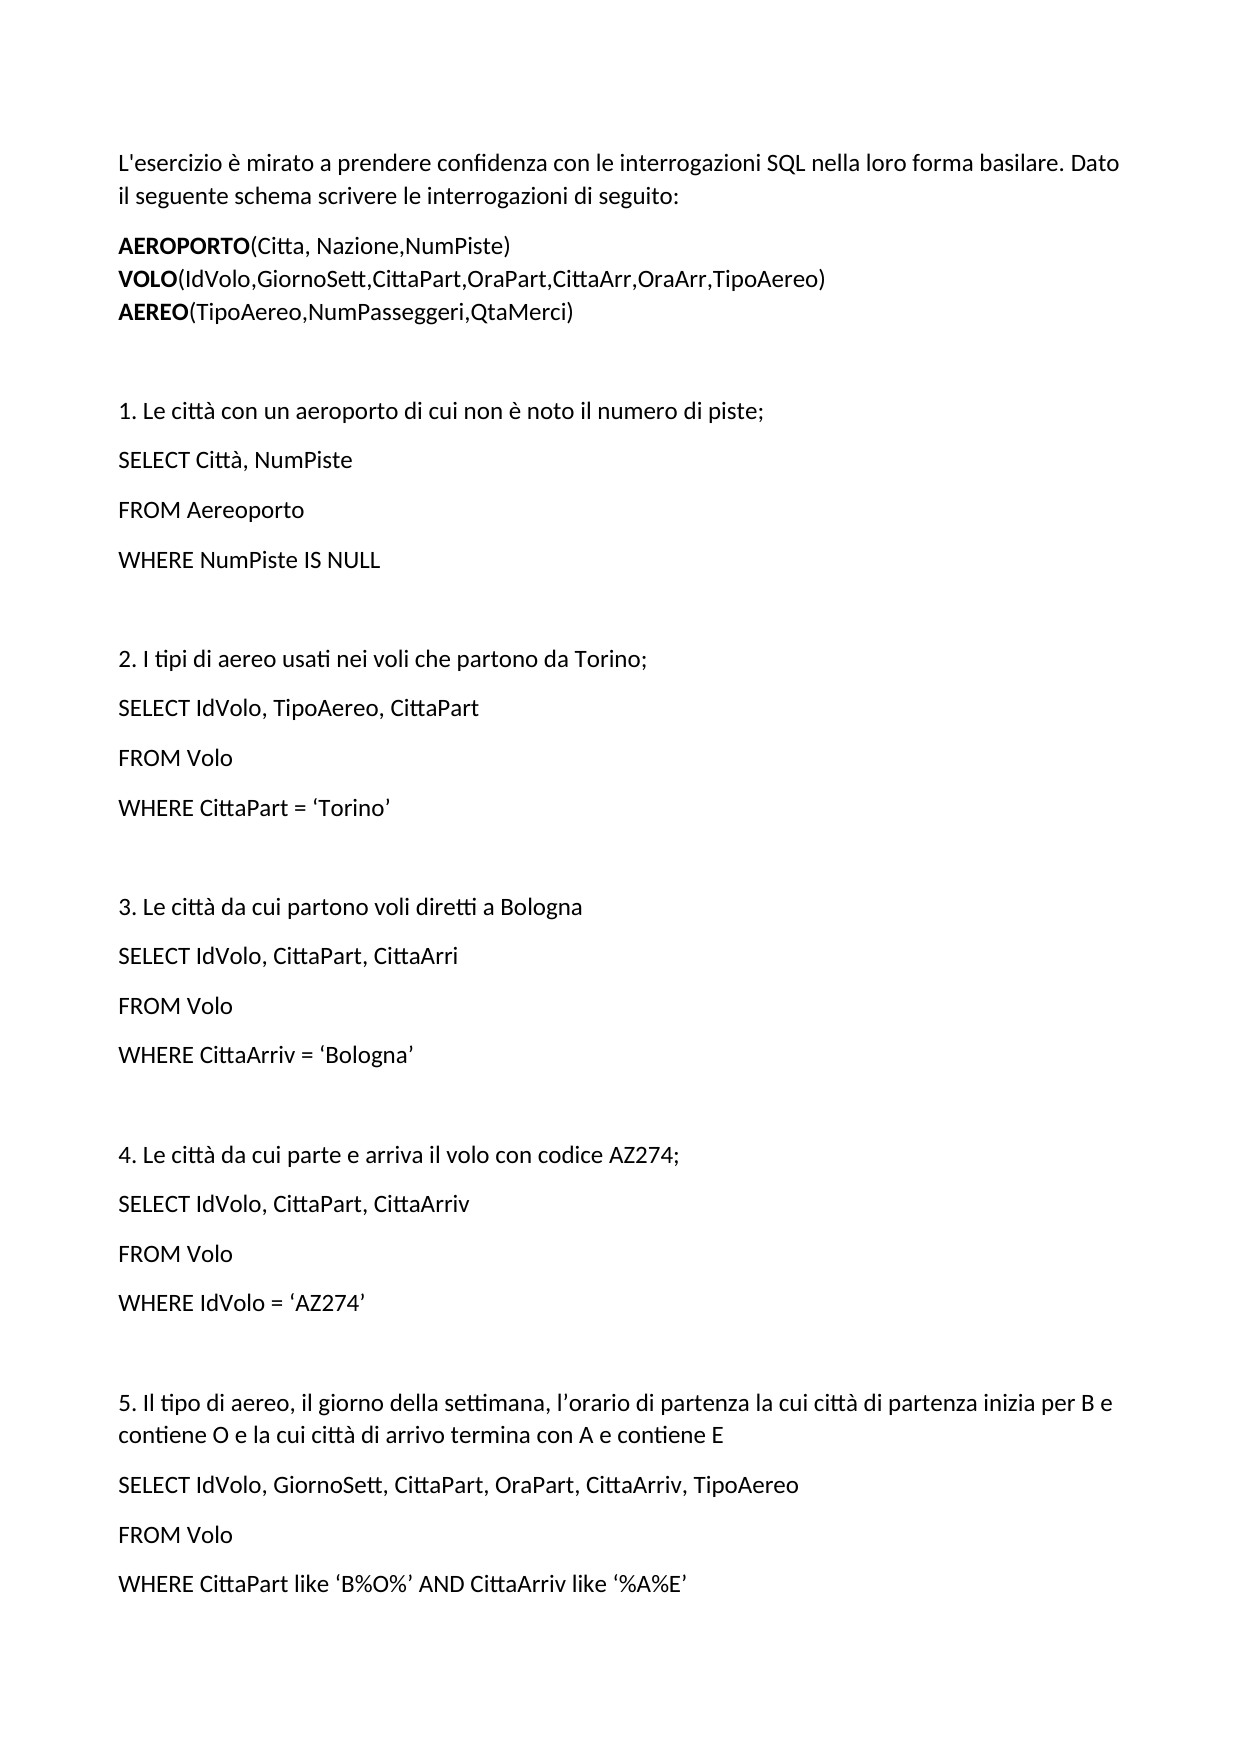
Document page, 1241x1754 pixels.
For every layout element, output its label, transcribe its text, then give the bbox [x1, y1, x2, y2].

text WHERE CittaPart = ‘Torino’ [118, 792, 1122, 822]
text WHERE IdVolo = ‘AZ274’ [118, 1288, 1122, 1318]
text 3. Le città da cui partono voli diretti a Bologna [118, 891, 1122, 921]
text L'esercizio è mirato a prendere confidenza con le interrogazioni SQL nella loro forma basilare. Dato il seguente schema scrivere le interrogazioni di seguito: [118, 148, 1122, 211]
text 2. I tipi di aereo usati nei voli che partono da Torino; [118, 643, 1122, 673]
text FROM Volo [118, 1238, 1122, 1268]
text FROM Volo [118, 1519, 1122, 1549]
text SELECT IdVolo, CittaPart, CittaArriv [118, 1188, 1122, 1219]
text SELECT Città, NumPiste [118, 445, 1122, 475]
text FROM Volo [118, 990, 1122, 1021]
text FROM Volo [118, 742, 1122, 773]
text SELECT IdVolo, TipoAereo, CittaPart [118, 693, 1122, 723]
text WHERE CittaArriv = ‘Bologna’ [118, 1040, 1122, 1070]
text 1. Le città con un aeroporto di cui non è noto il numero di piste; [118, 395, 1122, 426]
text AEROPORTO(Citta, Nazione,NumPiste) VOLO(IdVolo,GiornoSett,CittaPart,OraPart,CittaArr,OraArr,TipoAereo) AEREO(TipoAereo,NumPasseggeri,QtaMerci) [118, 230, 1122, 326]
text 4. Le città da cui parte e arriva il volo con codice AZ274; [118, 1139, 1122, 1169]
text SELECT IdVolo, CittaPart, CittaArri [118, 941, 1122, 971]
text SELECT IdVolo, GiornoSett, CittaPart, OraPart, CittaArriv, TipoAereo [118, 1469, 1122, 1500]
text WHERE CittaPart like ‘B%O%’ AND CittaArriv like ‘%A%E’ [118, 1568, 1122, 1599]
text FROM Aereoporto [118, 494, 1122, 525]
text 5. Il tipo di aereo, il giorno della settimana, l’orario di partenza la cui città di partenza inizia per B e contiene O e la cui città di arrivo termina con A e contiene E [118, 1387, 1122, 1450]
text WHERE NumPiste IS NULL [118, 544, 1122, 574]
